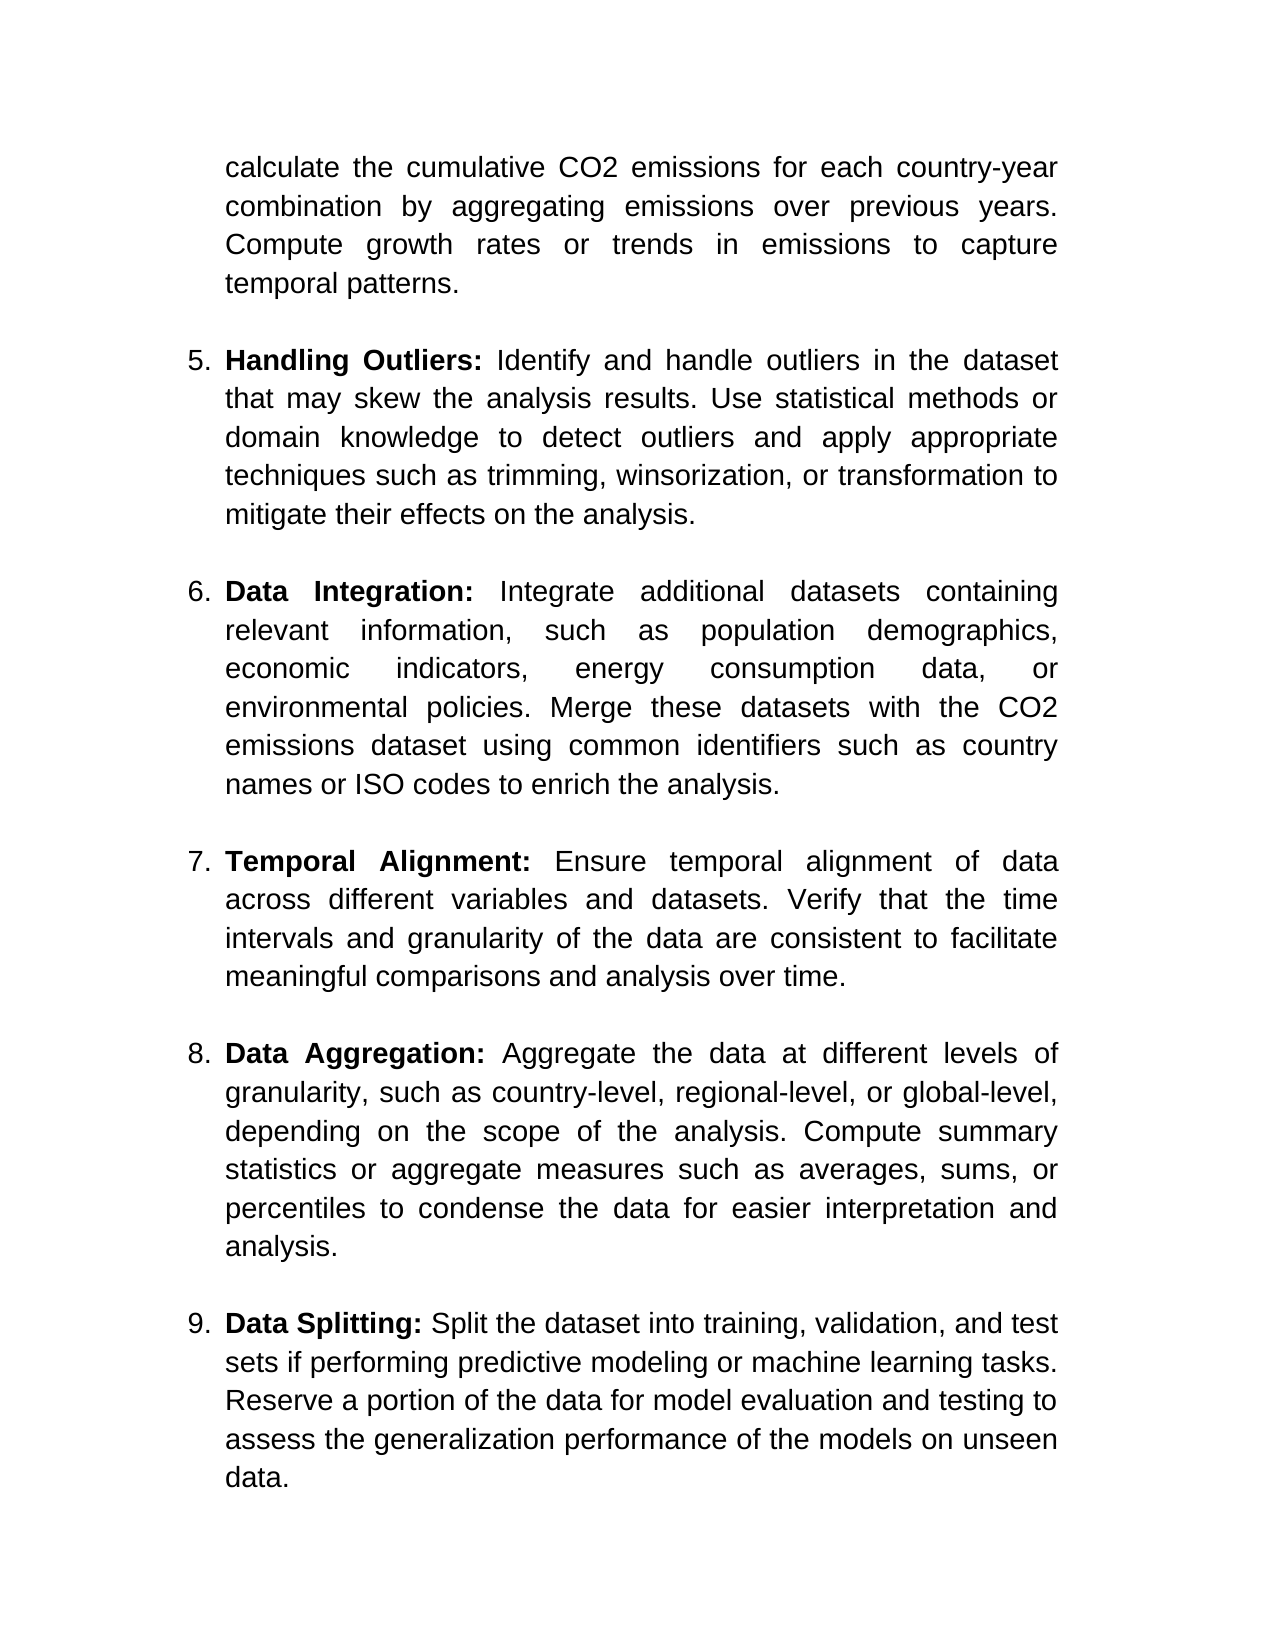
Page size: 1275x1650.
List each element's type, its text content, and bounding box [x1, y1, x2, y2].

list Handling Outliers: Identify and handle outliers in the dataset that may skew the analysis results. Use statistical methods or domain knowledge to detect outliers and apply appropriate techniques such as trimming, winsorization, or transformation to mitigate their effects on the analysis. [187, 343, 1059, 530]
list Data Splitting: Split the dataset into training, validation, and test sets if performing predictive modeling or machine learning tasks. Reserve a portion of the data for model evaluation and testing to assess the generalization performance of the models on unseen data. [187, 1306, 1059, 1494]
list Data Aggregation: Aggregate the data at different levels of granularity, such as country-level, regional-level, or global-level, depending on the scope of the analysis. Compute summary statistics or aggregate measures such as averages, sums, or percentiles to condense the data for easier interpretation and analysis. [187, 1036, 1059, 1263]
list Temporal Alignment: Ensure temporal alignment of data across different variables and datasets. Verify that the time intervals and granularity of the data are consistent to facilitate meaningful comparisons and analysis over time. [187, 844, 1059, 993]
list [187, 150, 1059, 299]
list Data Integration: Integrate additional datasets containing relevant information, such as population demographics, economic indicators, energy consumption data, or environmental policies. Merge these datasets with the CO2 emissions dataset using common identifiers such as country names or ISO codes to enrich the analysis. [187, 574, 1059, 800]
